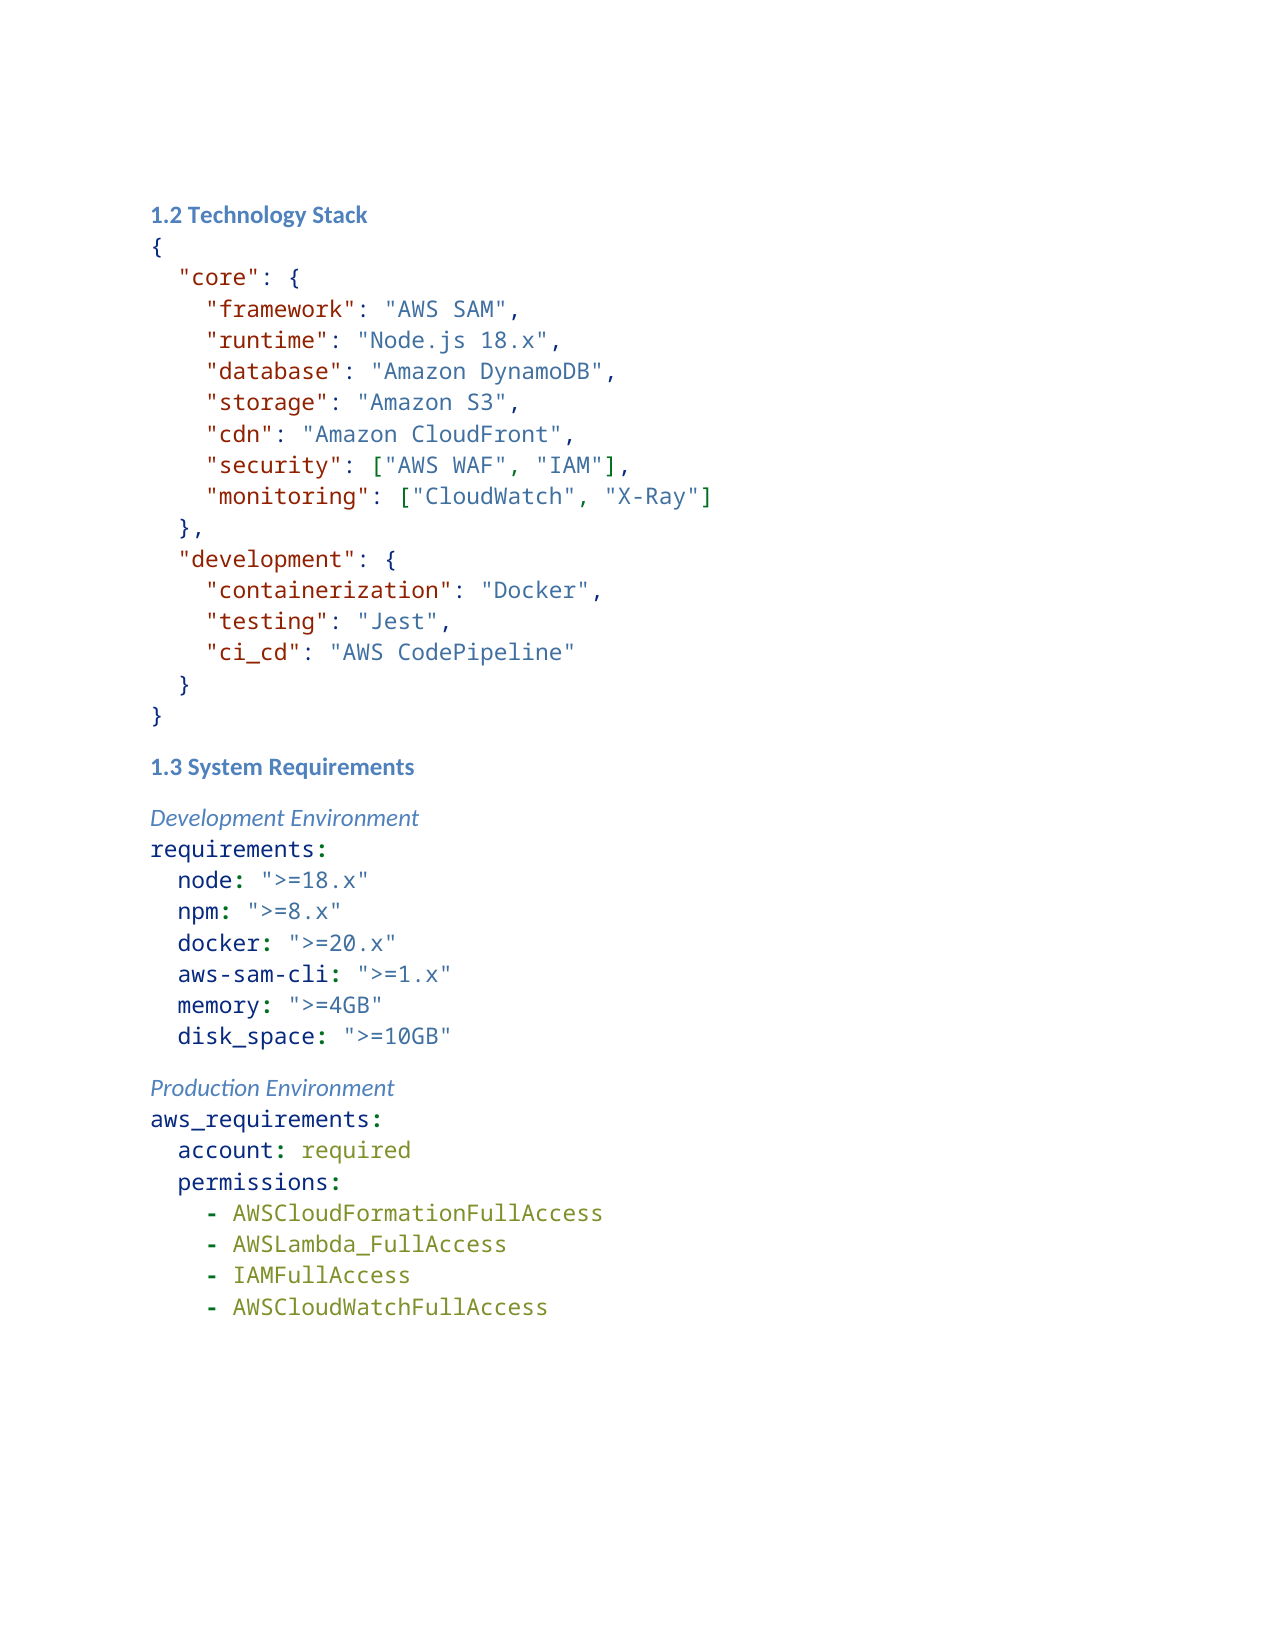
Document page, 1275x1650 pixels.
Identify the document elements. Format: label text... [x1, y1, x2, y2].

subtitle 1.2 Technology Stack [150, 199, 1125, 230]
subtitle Development Environment [150, 802, 1125, 833]
subtitle Production Environment [150, 1072, 1125, 1103]
text { "core": { "framework": "AWS SAM", "runtime": "Node.js 18.x", "database": "Amazon DynamoDB", "storage": "Amazon S3", "cdn": "Amazon CloudFront", "security": ["AWS WAF", "IAM"], "monitoring": ["CloudWatch", "X-Ray"] }, "development": { "containerization": "Docker", "testing": "Jest", "ci_cd": "AWS CodePipeline" } } [150, 230, 1125, 730]
text requirements: node: ">=18.x" npm: ">=8.x" docker: ">=20.x" aws-sam-cli: ">=1.x" memory: ">=4GB" disk_space: ">=10GB" [150, 833, 1125, 1052]
subtitle 1.3 System Requirements [150, 751, 1125, 781]
text aws_requirements: account: required permissions: - AWSCloudFormationFullAccess - AWSLambda_FullAccess - IAMFullAccess - AWSCloudWatchFullAccess [150, 1103, 1125, 1322]
